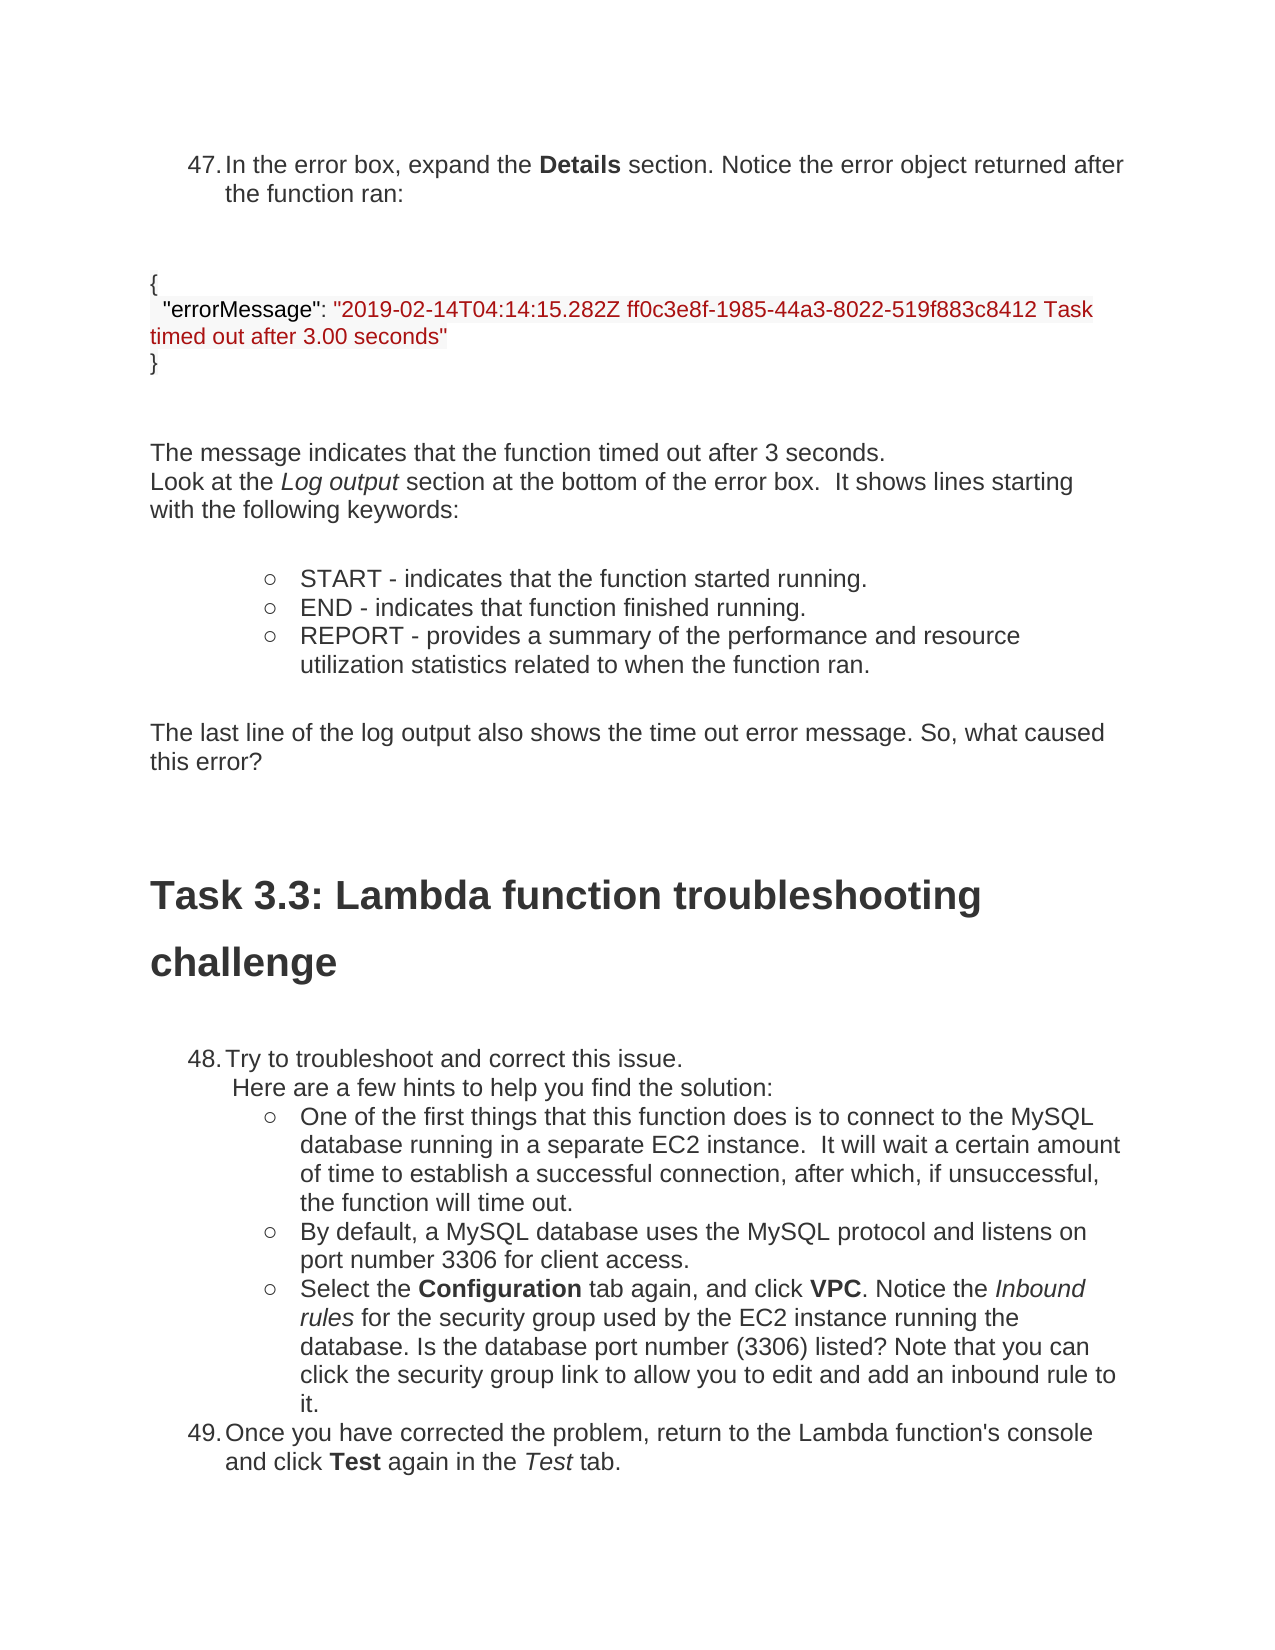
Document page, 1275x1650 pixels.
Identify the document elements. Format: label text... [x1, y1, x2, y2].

list REPORT - provides a summary of the performance and resource utilization statistics related to when the function ran. [262, 621, 1125, 679]
text The last line of the log output also shows the time out error message. So, what caused this error? [150, 718, 1125, 776]
list Select the Configuration tab again, and click VPC. Notice the Inbound rules for the security group used by the EC2 instance running the database. Is the database port number (3306) listed? Note that you can click the security group link to allow you to edit and add an inbound rule to it. [262, 1274, 1125, 1418]
list In the error box, expand the Details section. Notice the error object returned after the function ran: [187, 150, 1125, 207]
text The message indicates that the function timed out after 3 seconds. Look at the Log output section at the bottom of the error box. It shows lines starting with the following keywords: [150, 438, 1125, 524]
list END - indicates that function finished running. [262, 592, 1125, 621]
list One of the first things that this function does is to connect to the MySQL database running in a separate EC2 instance. It will wait a certain amount of time to establish a successful connection, after which, if unsuccessful, the function will time out. [262, 1102, 1125, 1217]
text { "errorMessage": "2019-02-14T04:14:15.282Z ff0c3e8f-1985-44a3-8022-519f883c8412 Task timed out after 3.00 seconds" } [158, 270, 1125, 375]
subtitle Task 3.3: Lambda function troubleshooting challenge [150, 871, 1125, 984]
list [187, 1418, 1125, 1476]
list Try to troubleshoot and correct this issue. Here are a few hints to help you find the solution: [187, 1044, 1125, 1102]
list START - indicates that the function started running. [262, 564, 1125, 592]
list By default, a MySQL database uses the MySQL protocol and listens on port number 3306 for client access. [262, 1217, 1125, 1274]
